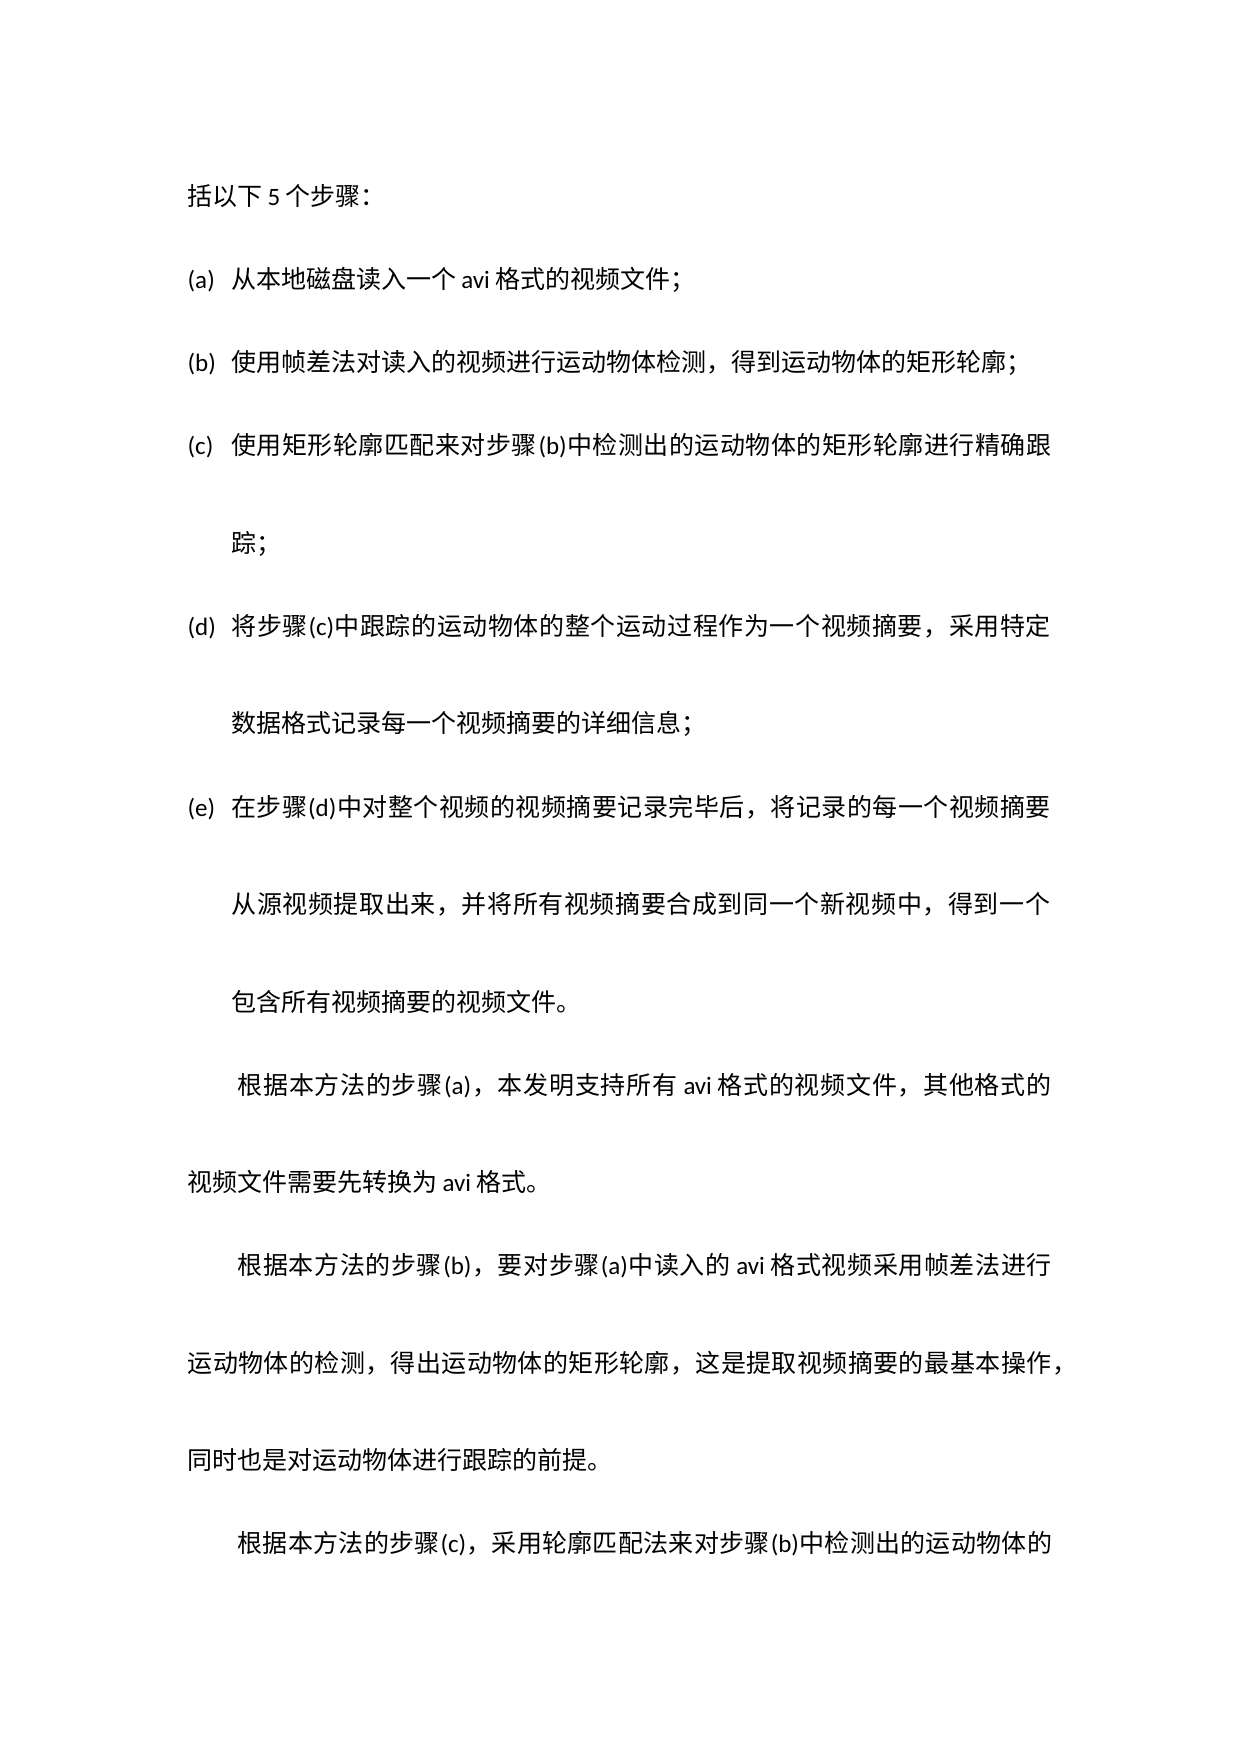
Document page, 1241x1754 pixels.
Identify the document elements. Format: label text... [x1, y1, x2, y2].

text 本发明提供一种基于时空融合的智能提取视频摘要方法，其特征在于，包括以下5个步骤： [187, 162, 1053, 227]
list 从本地磁盘读入一个avi格式的视频文件； [187, 245, 1053, 310]
list 使用矩形轮廓匹配来对步骤(b)中检测出的运动物体的矩形轮廓进行精确跟踪； [187, 411, 1053, 574]
list 将步骤(c)中跟踪的运动物体的整个运动过程作为一个视频摘要，采用特定数据格式记录每一个视频摘要的详细信息； [187, 592, 1053, 754]
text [187, 1509, 1053, 1574]
list 使用帧差法对读入的视频进行运动物体检测，得到运动物体的矩形轮廓； [187, 328, 1053, 393]
list 在步骤(d)中对整个视频的视频摘要记录完毕后，将记录的每一个视频摘要从源视频提取出来，并将所有视频摘要合成到同一个新视频中，得到一个包含所有视频摘要的视频文件。 [187, 773, 1053, 1033]
text 根据本方法的步骤(a)，本发明支持所有avi格式的视频文件，其他格式的视频文件需要先转换为avi格式。 [187, 1051, 1053, 1213]
text 根据本方法的步骤(b)，要对步骤(a)中读入的avi格式视频采用帧差法进行运动物体的检测，得出运动物体的矩形轮廓，这是提取视频摘要的最基本操作，同时也是对运动物体进行跟踪的前提。 [187, 1231, 1053, 1491]
